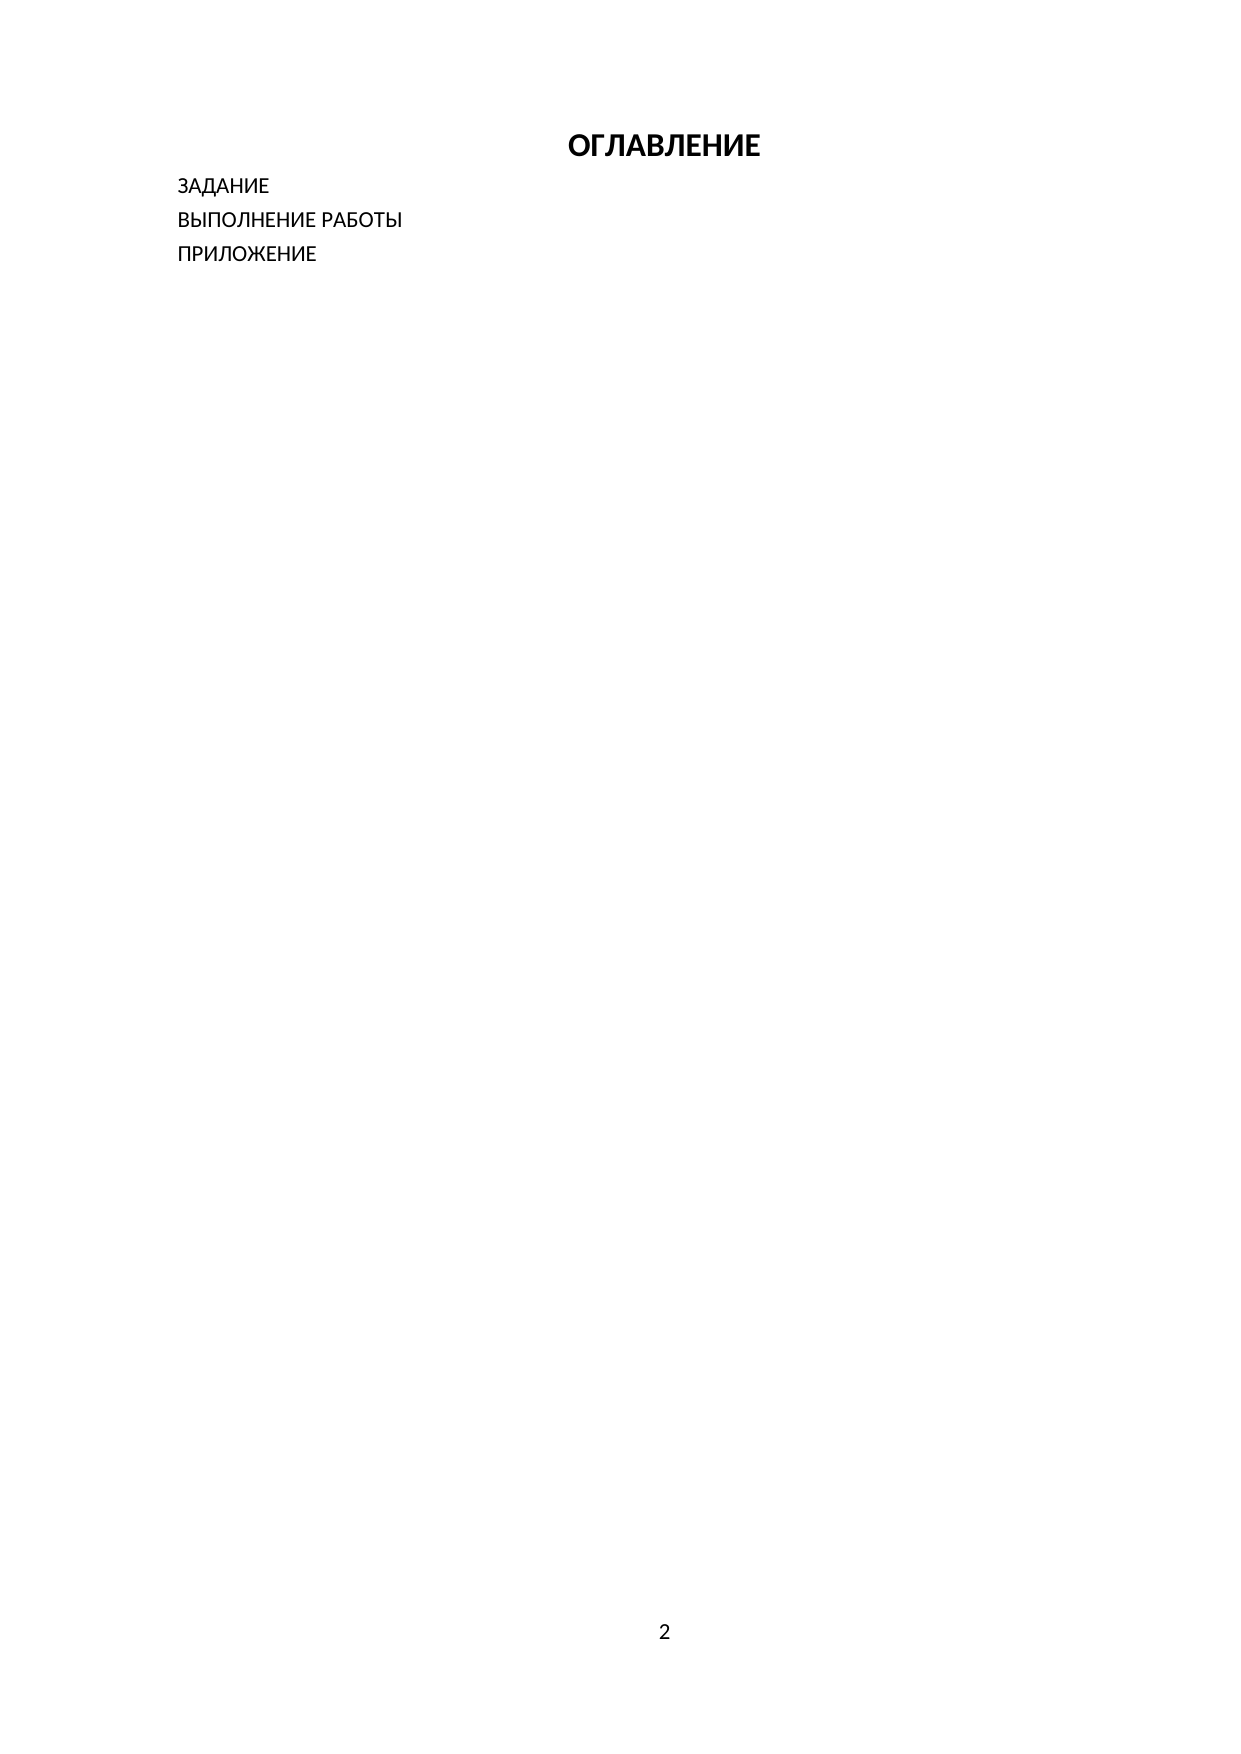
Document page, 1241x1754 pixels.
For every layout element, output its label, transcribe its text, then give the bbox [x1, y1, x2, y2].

text ОГЛАВЛЕНИЕ [177, 124, 1152, 164]
